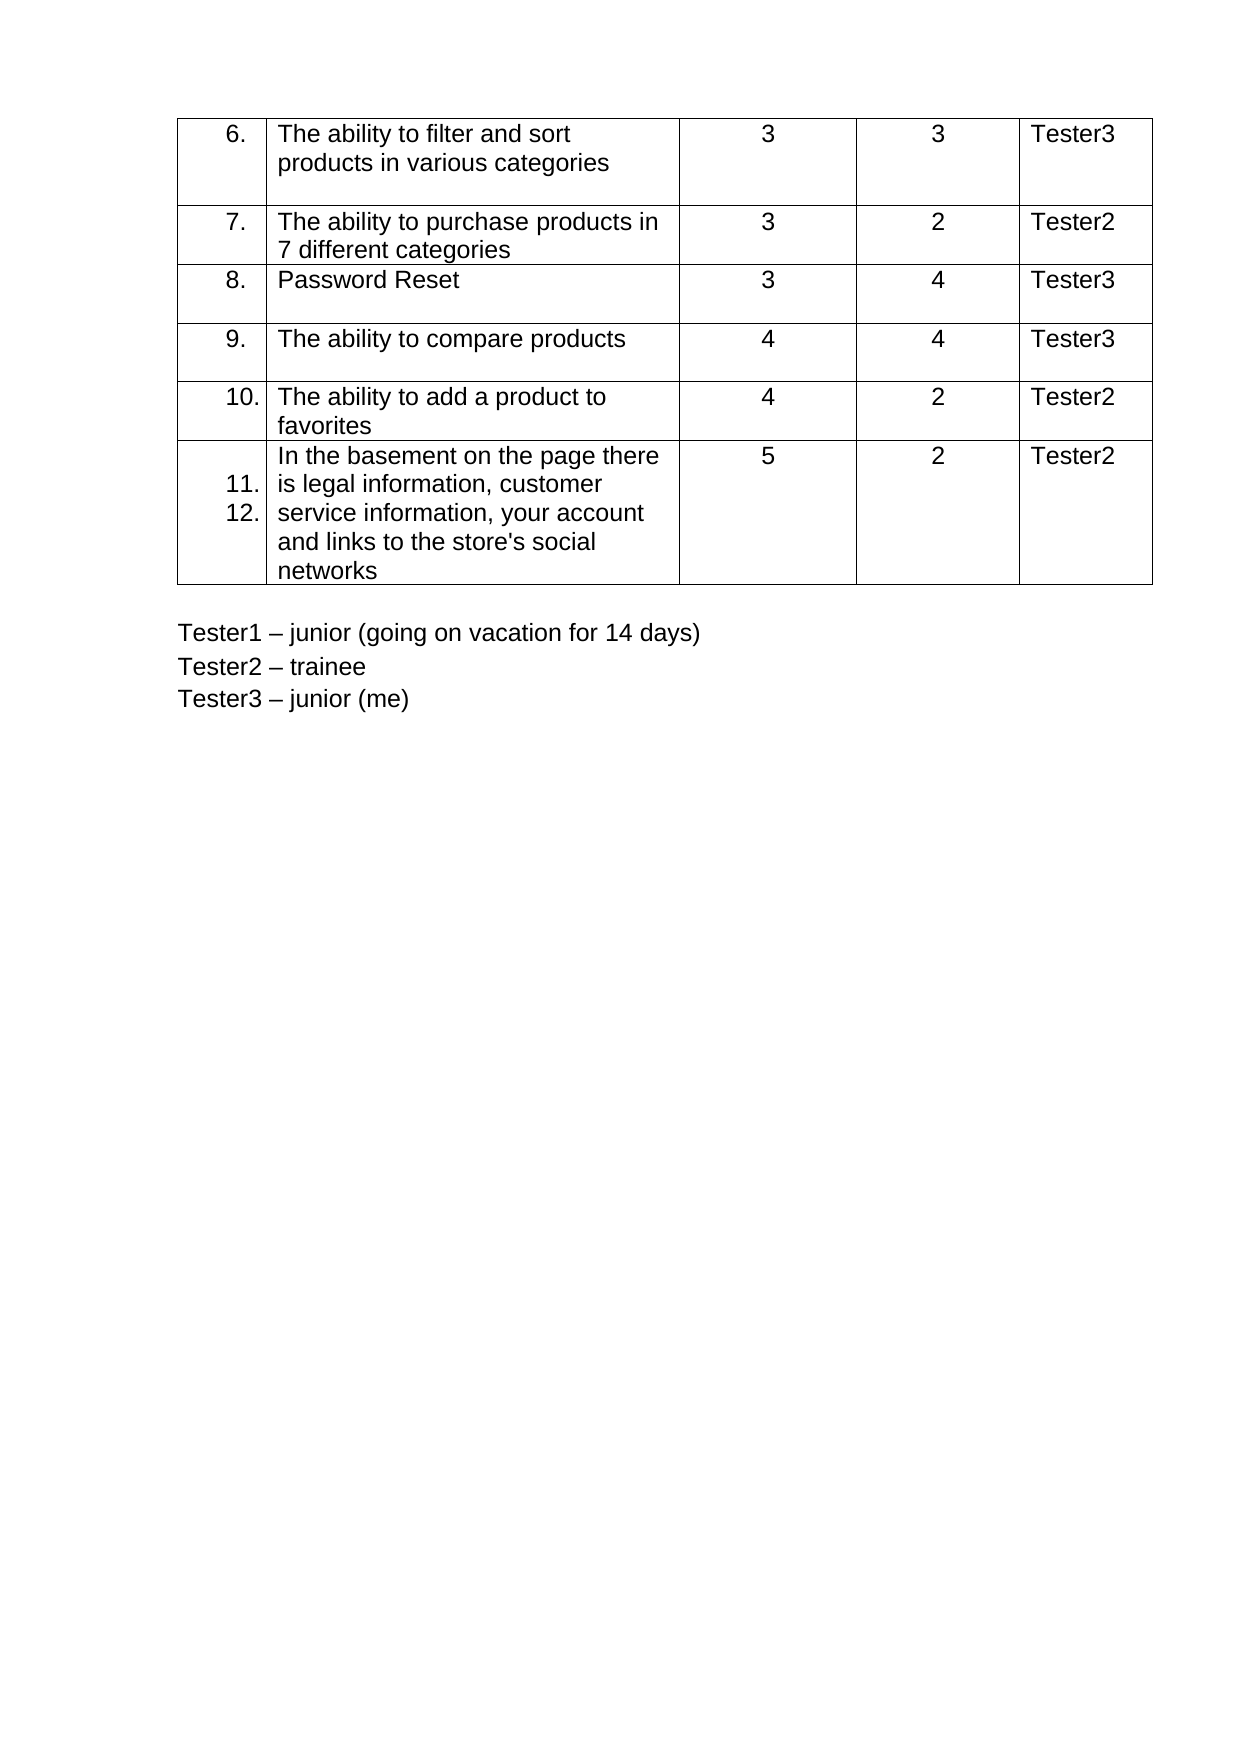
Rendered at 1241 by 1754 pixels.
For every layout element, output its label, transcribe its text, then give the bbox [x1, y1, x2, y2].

text Tester3 – junior (me) [177, 684, 1152, 713]
table_cell Tester2 [1020, 382, 1152, 439]
table_cell 3 [680, 265, 856, 322]
table_cell Tester3 [1020, 119, 1152, 205]
table_cell 4 [680, 324, 856, 381]
table_cell 4 [857, 324, 1019, 381]
table_cell Tester2 [1020, 441, 1152, 584]
table_cell The ability to add a product to favorites [267, 382, 679, 439]
table_cell [178, 382, 266, 439]
table_cell 2 [857, 206, 1019, 264]
table_cell The ability to filter and sort products in various categories [267, 119, 679, 205]
table_cell The ability to compare products [267, 324, 679, 381]
table_cell 5 [680, 441, 856, 584]
text Tester1 – junior (going on vacation for 14 days) [177, 618, 1152, 647]
table_cell 2 [857, 441, 1019, 584]
table_cell [178, 265, 266, 322]
table_cell 3 [680, 119, 856, 205]
table_cell 3 [680, 206, 856, 264]
table_cell 3 [857, 119, 1019, 205]
table_cell 4 [680, 382, 856, 439]
table_cell [178, 324, 266, 381]
table_cell Tester2 [1020, 206, 1152, 264]
table_cell Tester3 [1020, 324, 1152, 381]
table_cell [178, 119, 266, 205]
text Tester2 – trainee [177, 651, 1152, 680]
table_cell The ability to purchase products in 7 different categories [267, 206, 679, 264]
table_cell [178, 206, 266, 264]
table_cell Password Reset [267, 265, 679, 322]
table_cell [178, 441, 266, 584]
table_cell 4 [857, 265, 1019, 322]
table_cell 2 [857, 382, 1019, 439]
table_cell In the basement on the page there is legal information, customer service information, your account and links to the store's social networks [267, 441, 679, 584]
table_cell Tester3 [1020, 265, 1152, 322]
